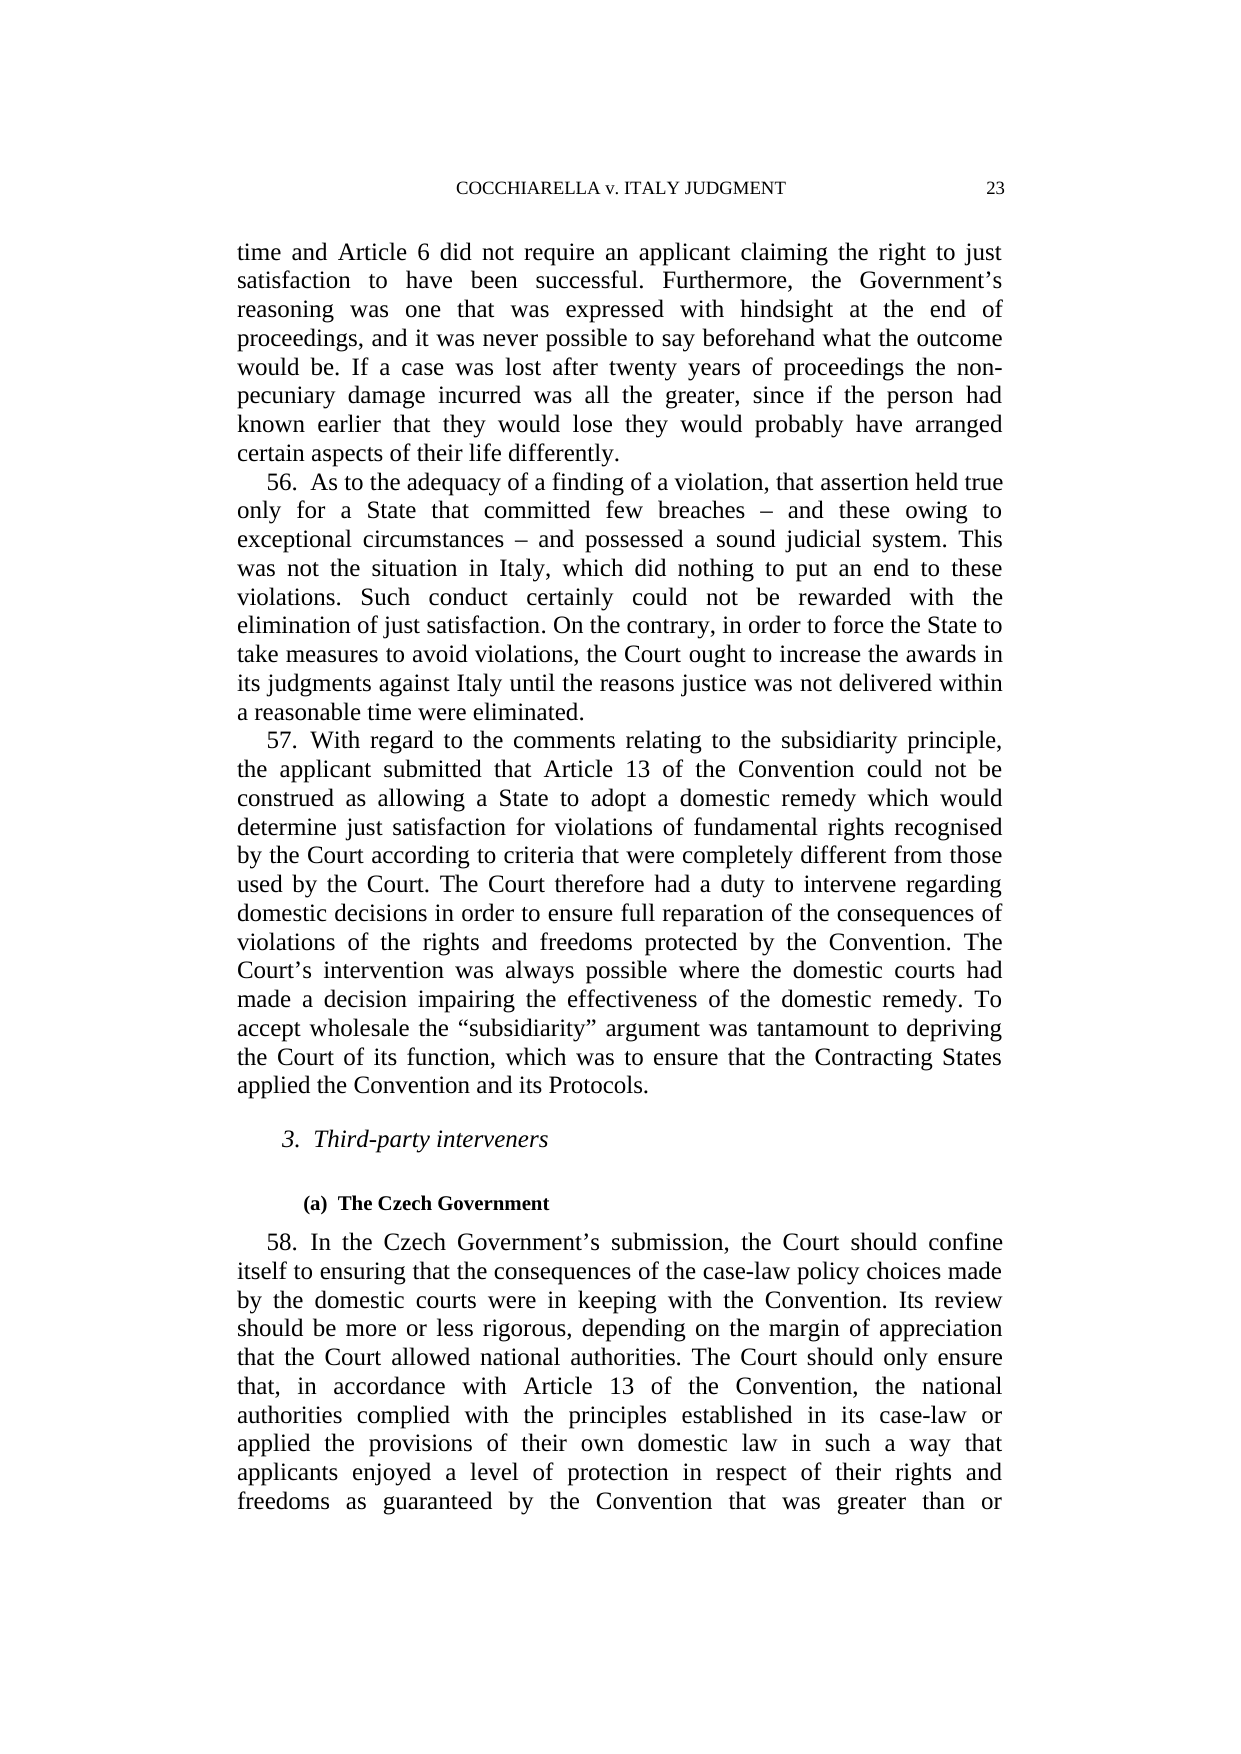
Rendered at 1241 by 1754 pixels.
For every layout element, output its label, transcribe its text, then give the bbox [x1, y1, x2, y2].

text 56. As to the adequacy of a finding of a violation, that assertion held true only for a State that committed few breaches – and these owing to exceptional circumstances – and possessed a sound judicial system. This was not the situation in , which did nothing to put an end to these violations. Such conduct certainly could not be rewarded with the elimination of just satisfaction. On the contrary, in order to force the State to take measures to avoid violations, the Court ought to increase the awards in its judgments against until the reasons justice was not delivered within a reasonable time were eliminated. [237, 467, 1003, 726]
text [237, 237, 1003, 467]
text (a) The Czech Government [303, 1191, 1003, 1215]
text 3. Third-party interveners [282, 1124, 1003, 1153]
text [237, 1227, 1003, 1515]
text 57. With regard to the comments relating to the subsidiarity principle, the applicant submitted that Article 13 of the Convention could not be construed as allowing a State to adopt a domestic remedy which would determine just satisfaction for violations of fundamental rights recognised by the Court according to criteria that were completely different from those used by the Court. The Court therefore had a duty to intervene regarding domestic decisions in order to ensure full reparation of the consequences of violations of the rights and freedoms protected by the Convention. The Court’s intervention was always possible where the domestic courts had made a decision impairing the effectiveness of the domestic remedy. To accept wholesale the “subsidiarity” argument was tantamount to depriving the Court of its function, which was to ensure that the Contracting States applied the Convention and its Protocols. [237, 726, 1003, 1099]
